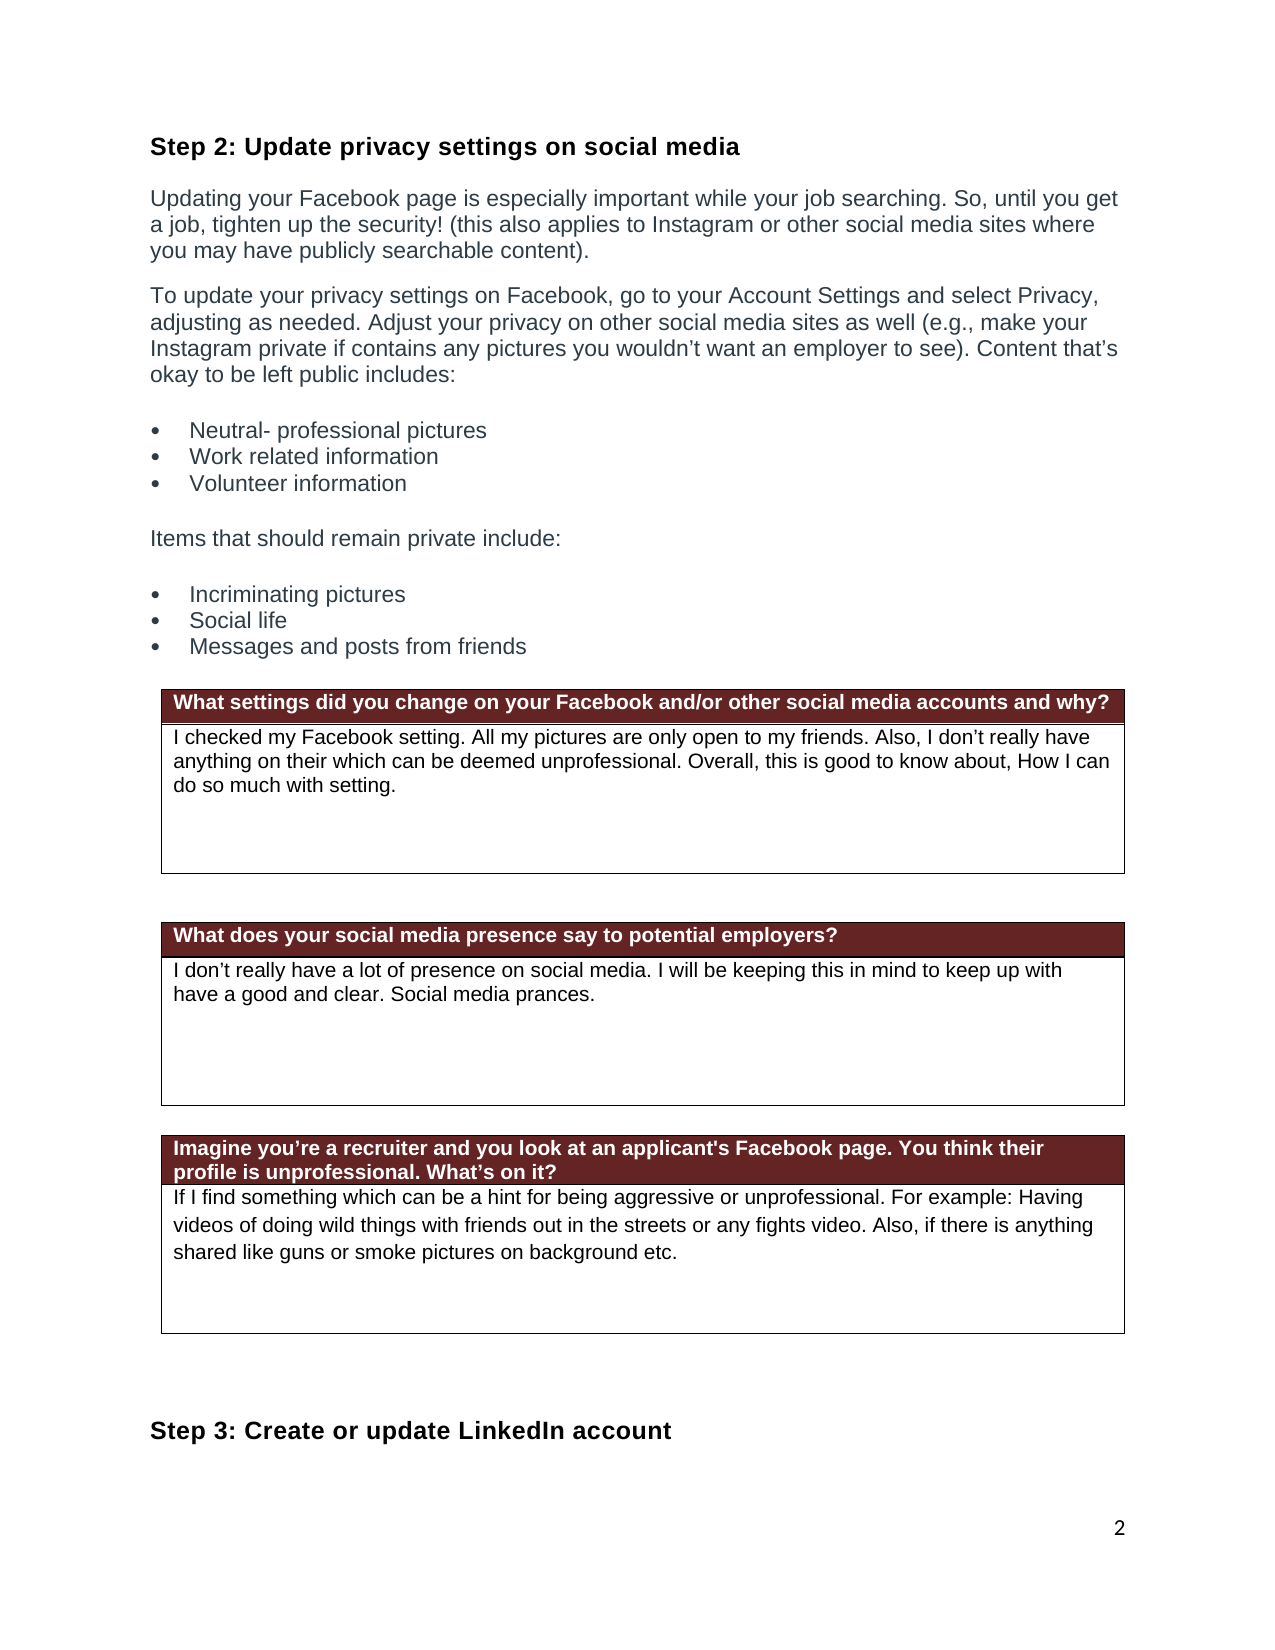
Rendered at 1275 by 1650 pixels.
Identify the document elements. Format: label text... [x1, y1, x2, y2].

table_cell I checked my Facebook setting. All my pictures are only open to my friends. Also, I don’t really have anything on their which can be deemed unprofessional. Overall, this is good to know about, How I can do so much with setting. [162, 725, 1124, 872]
text Items that should remain private include: [150, 525, 1125, 551]
table_cell If I find something which can be a hint for being aggressive or unprofessional. For example: Having videos of doing wild things with friends out in the streets or any fights video. Also, if there is anything shared like guns or smoke pictures on background etc. [162, 1185, 1124, 1333]
text Updating your Facebook page is especially important while your job searching. So, until you get a job, tighten up the security! (this also applies to Instagram or other social media sites where you may have publicly searchable content). [150, 184, 1125, 263]
list Volunteer information [152, 469, 1125, 496]
table_header Imagine you’re a recruiter and you look at an applicant's Facebook page. You think their profile is unprofessional. What’s on it? [162, 1136, 1124, 1184]
table_header What settings did you change on your Facebook and/or other social media accounts and why? [162, 690, 1124, 723]
text To update your privacy settings on Facebook, go to your Account Settings and select Privacy, adjusting as needed. Adjust your privacy on other social media sites as well (e.g., make your Instagram private if contains any pictures you wouldn’t want an employer to see). Content that’s okay to be left public includes: [150, 282, 1125, 388]
list Messages and posts from friends [152, 633, 1125, 660]
list Incriminating pictures [152, 581, 1125, 607]
title Step 2: Update privacy settings on social media [150, 132, 1125, 161]
list Work related information [152, 443, 1125, 469]
list Social life [152, 607, 1125, 633]
list Neutral- professional pictures [152, 417, 1125, 443]
title Step 3: Create or update LinkedIn account [150, 1416, 1125, 1444]
table_cell I don’t really have a lot of presence on social media. I will be keeping this in mind to keep up with have a good and clear. Social media prances. [162, 958, 1124, 1105]
table_header What does your social media presence say to potential employers? [162, 923, 1124, 956]
